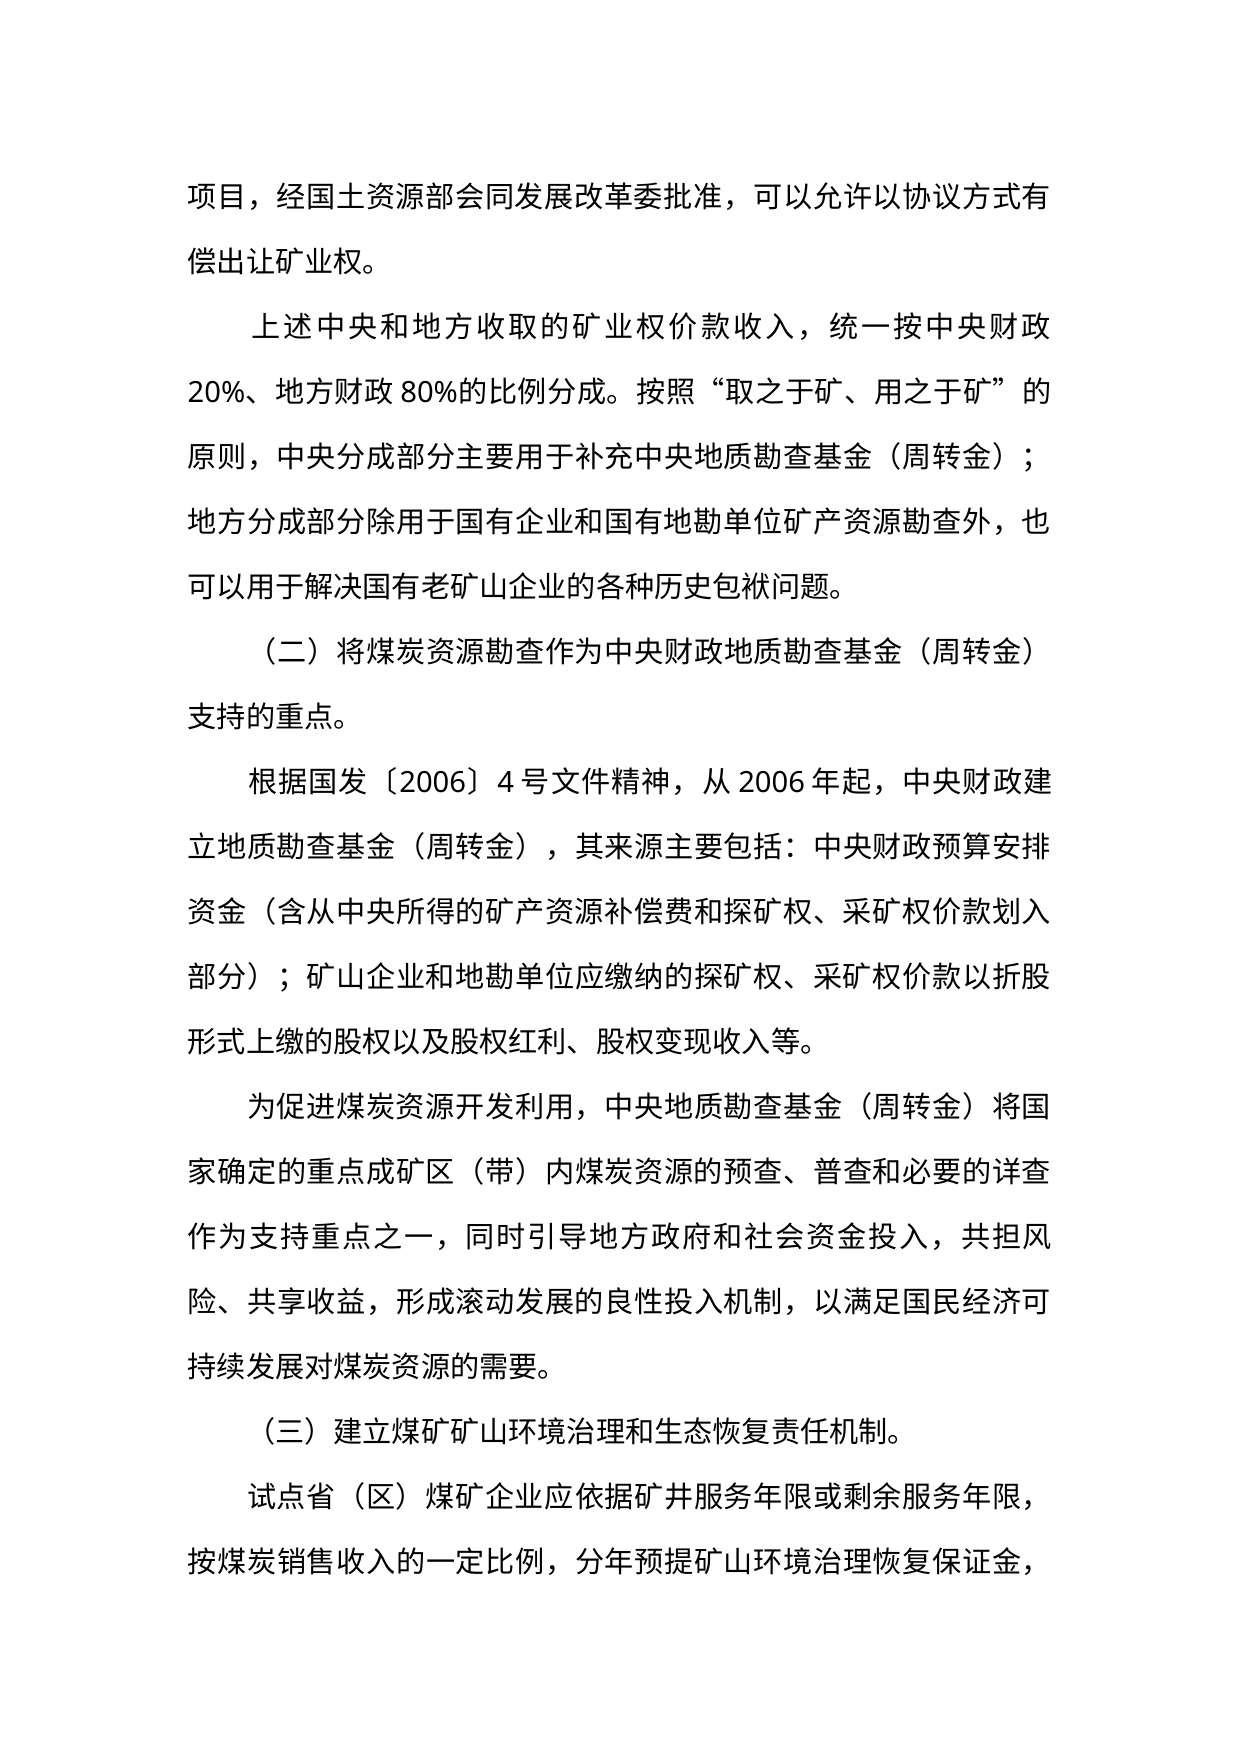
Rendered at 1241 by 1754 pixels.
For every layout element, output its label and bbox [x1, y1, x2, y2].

text [187, 162, 1053, 1592]
